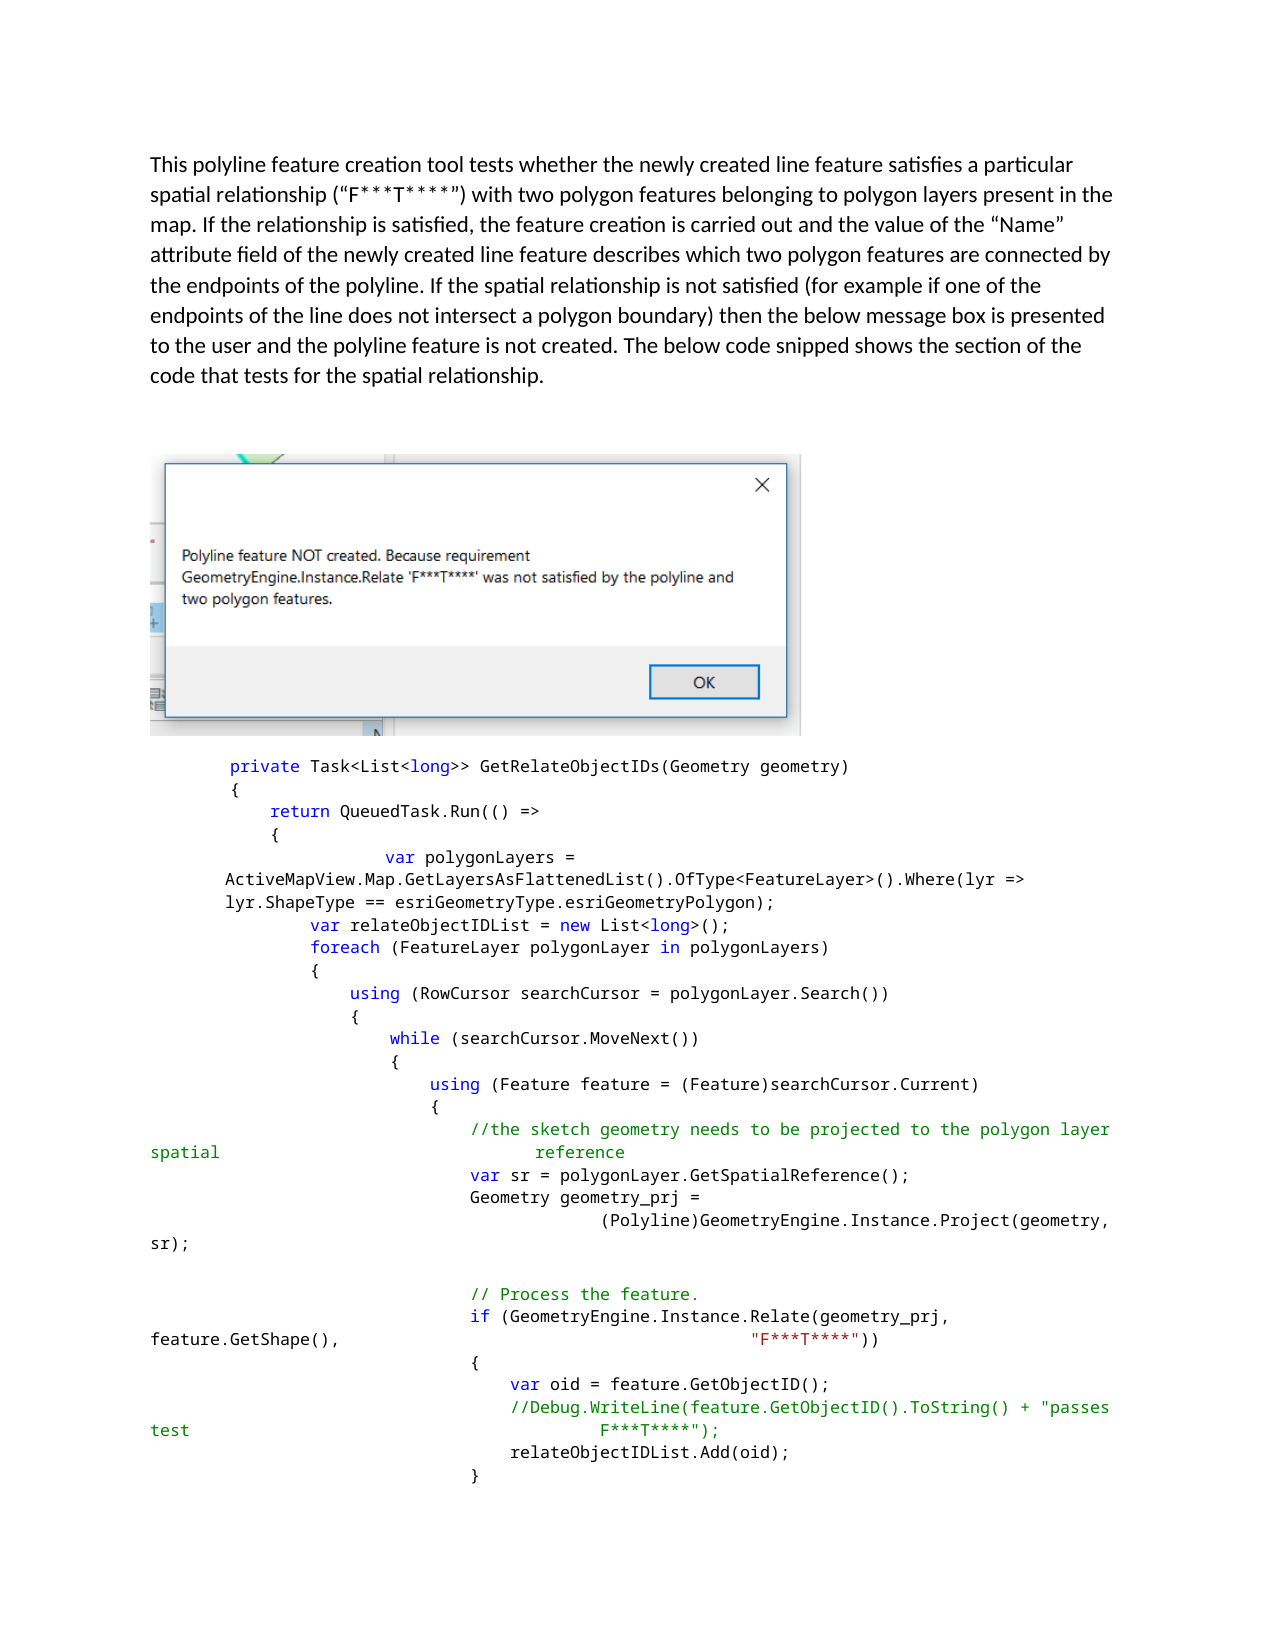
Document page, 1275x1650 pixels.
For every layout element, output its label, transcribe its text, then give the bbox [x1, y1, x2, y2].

text { [150, 823, 1125, 845]
text var polygonLayers = ActiveMapView.Map.GetLayersAsFlattenedList().OfType<FeatureLayer>().Where(lyr => lyr.ShapeType == esriGeometryType.esriGeometryPolygon); [225, 845, 1125, 913]
text This polyline feature creation tool tests whether the newly created line feature satisfies a particular spatial relationship (“F***T****”) with two polygon features belonging to polygon layers present in the map. If the relationship is satisfied, the feature creation is carried out and the value of the “Name” attribute field of the newly created line feature describes which two polygon features are connected by the endpoints of the polyline. If the spatial relationship is not satisfied (for example if one of the endpoints of the line does not intersect a polygon boundary) then the below message box is presented to the user and the polyline feature is not created. The below code snipped shows the section of the code that tests for the spatial relationship. [150, 150, 1125, 389]
text //the sketch geometry needs to be projected to the polygon layer spatial reference [150, 1118, 1125, 1163]
text { [150, 1350, 1125, 1373]
text return QueuedTask.Run(() => [150, 800, 1125, 823]
text { [150, 777, 1125, 800]
text using (RowCursor searchCursor = polygonLayer.Search()) [150, 982, 1125, 1004]
text { [150, 1095, 1125, 1118]
text { [150, 959, 1125, 982]
text //Debug.WriteLine(feature.GetObjectID().ToString() + "passes test F***T****"); [150, 1396, 1125, 1441]
text { [150, 1050, 1125, 1072]
text while (searchCursor.MoveNext()) [150, 1027, 1125, 1050]
text if (GeometryEngine.Instance.Relate(geometry_prj, feature.GetShape(), "F***T****")) [150, 1305, 1125, 1350]
text private Task<List<long>> GetRelateObjectIDs(Geometry geometry) [150, 754, 1125, 777]
text using (Feature feature = (Feature)searchCursor.Current) [150, 1072, 1125, 1095]
text var oid = feature.GetObjectID(); [150, 1373, 1125, 1396]
text { [150, 1004, 1125, 1027]
text var relateObjectIDList = new List<long>(); [150, 913, 1125, 936]
text // Process the feature. [150, 1282, 1125, 1305]
text var sr = polygonLayer.GetSpatialReference(); [150, 1163, 1125, 1186]
text Geometry geometry_prj = (Polyline)GeometryEngine.Instance.Project(geometry, sr); [150, 1186, 1125, 1254]
text foreach (FeatureLayer polygonLayer in polygonLayers) [150, 936, 1125, 959]
text } [150, 1464, 1125, 1486]
text relateObjectIDList.Add(oid); [150, 1441, 1125, 1464]
picture [150, 454, 802, 736]
